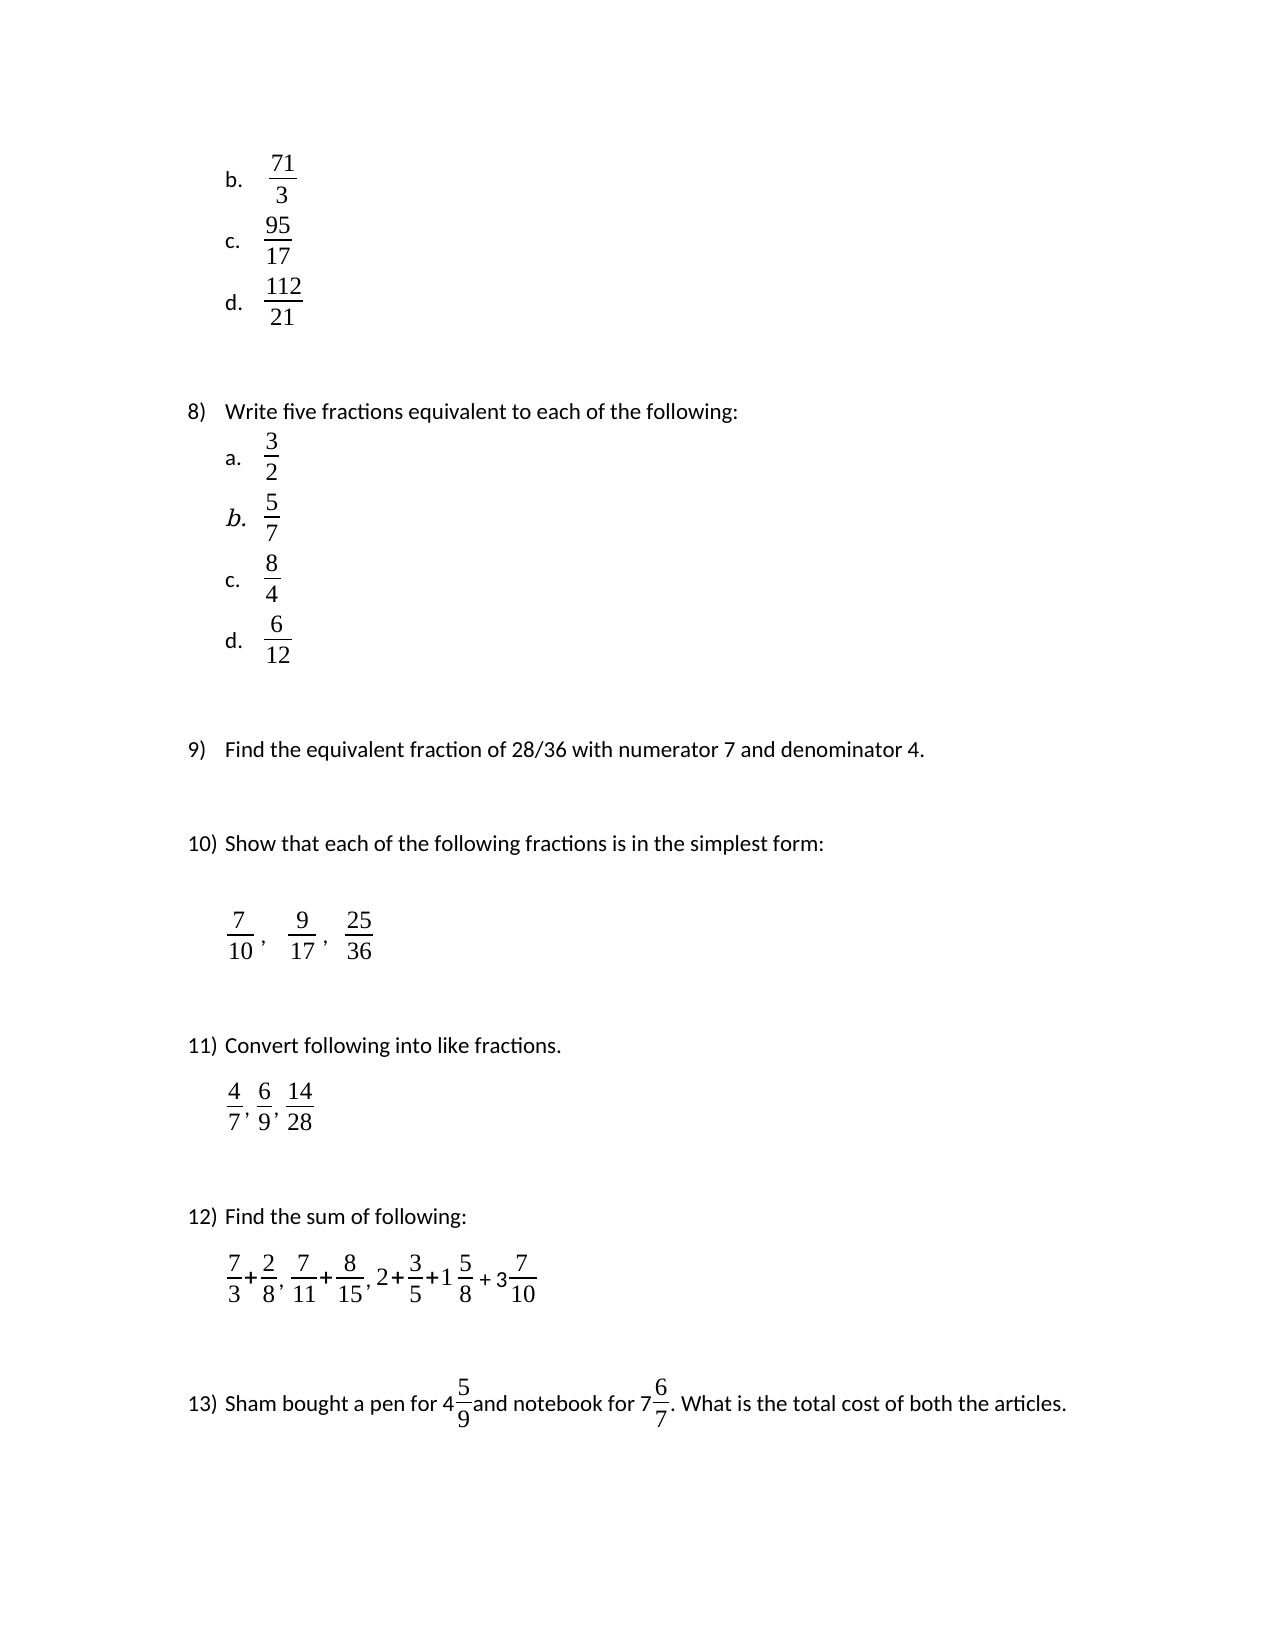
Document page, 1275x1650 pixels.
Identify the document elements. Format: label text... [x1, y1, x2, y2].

text , , [225, 1078, 1125, 1137]
text , , + 3 [225, 1249, 1125, 1308]
list Show that each of the following fractions is in the simplest form: [187, 829, 1125, 857]
list Find the equivalent fraction of 28/36 with numerator 7 and denominator 4. [187, 735, 1125, 763]
text , , [225, 906, 1125, 965]
list Write five fractions equivalent to each of the following: [187, 397, 1125, 425]
list Sham bought a pen for 4and notebook for 7. What is the total cost of both the articles. [187, 1374, 1125, 1433]
list Convert following into like fractions. [187, 1031, 1125, 1059]
list Find the sum of following: [187, 1202, 1125, 1230]
